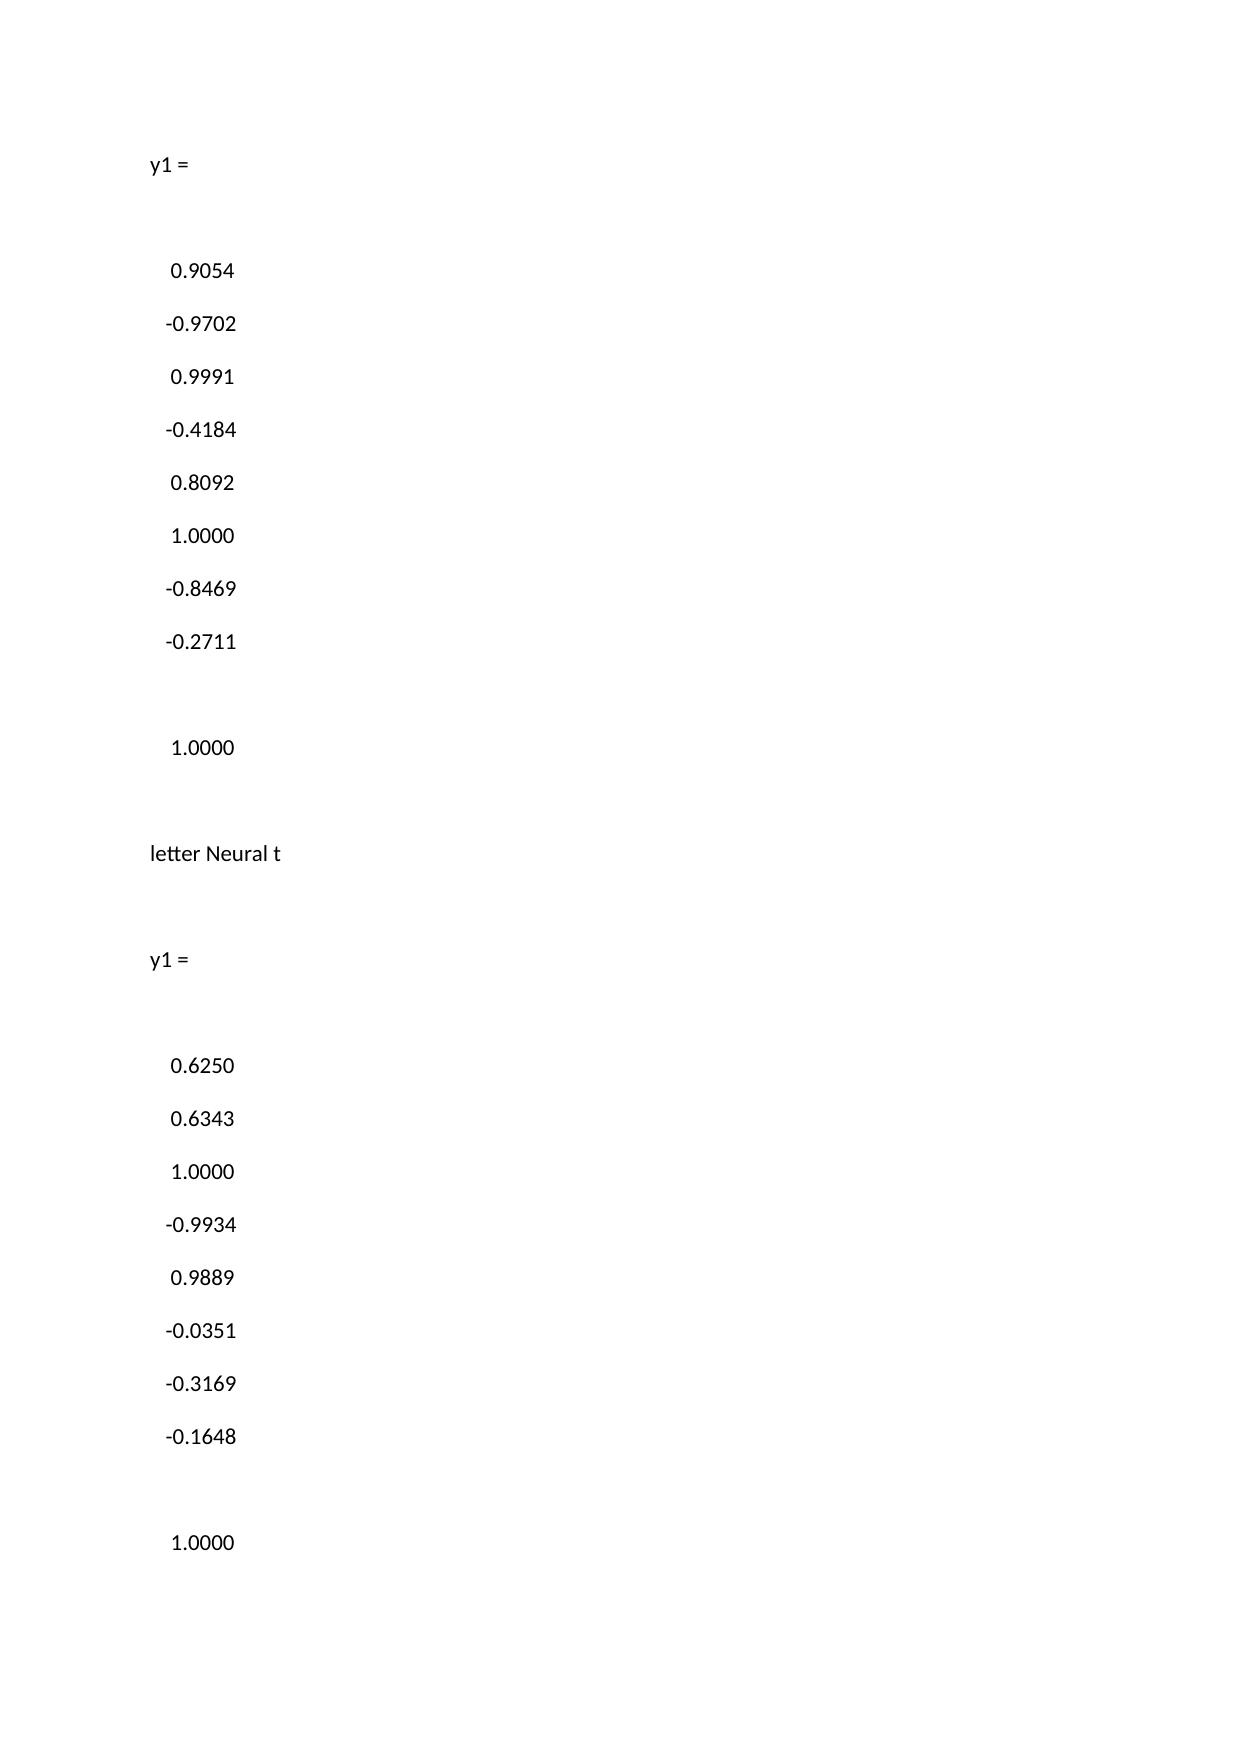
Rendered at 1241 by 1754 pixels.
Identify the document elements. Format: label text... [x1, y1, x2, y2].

text -0.9702 [150, 309, 1090, 337]
text -0.3169 [150, 1369, 1090, 1397]
text 1.0000 [150, 1157, 1090, 1185]
text y1 = [150, 945, 1090, 973]
text -0.2711 [150, 627, 1090, 655]
text -0.9934 [150, 1210, 1090, 1238]
text 0.9889 [150, 1263, 1090, 1291]
text 0.6250 [150, 1051, 1090, 1079]
text 1.0000 [150, 1528, 1090, 1557]
text letter Neural t [150, 839, 1090, 867]
text 0.9991 [150, 362, 1090, 390]
text 1.0000 [150, 521, 1090, 549]
text 0.8092 [150, 468, 1090, 496]
text 1.0000 [150, 733, 1090, 761]
text 0.9054 [150, 256, 1090, 284]
text -0.0351 [150, 1316, 1090, 1344]
text -0.1648 [150, 1422, 1090, 1451]
text y1 = [150, 150, 1090, 178]
text -0.4184 [150, 415, 1090, 443]
text -0.8469 [150, 574, 1090, 602]
text 0.6343 [150, 1104, 1090, 1132]
